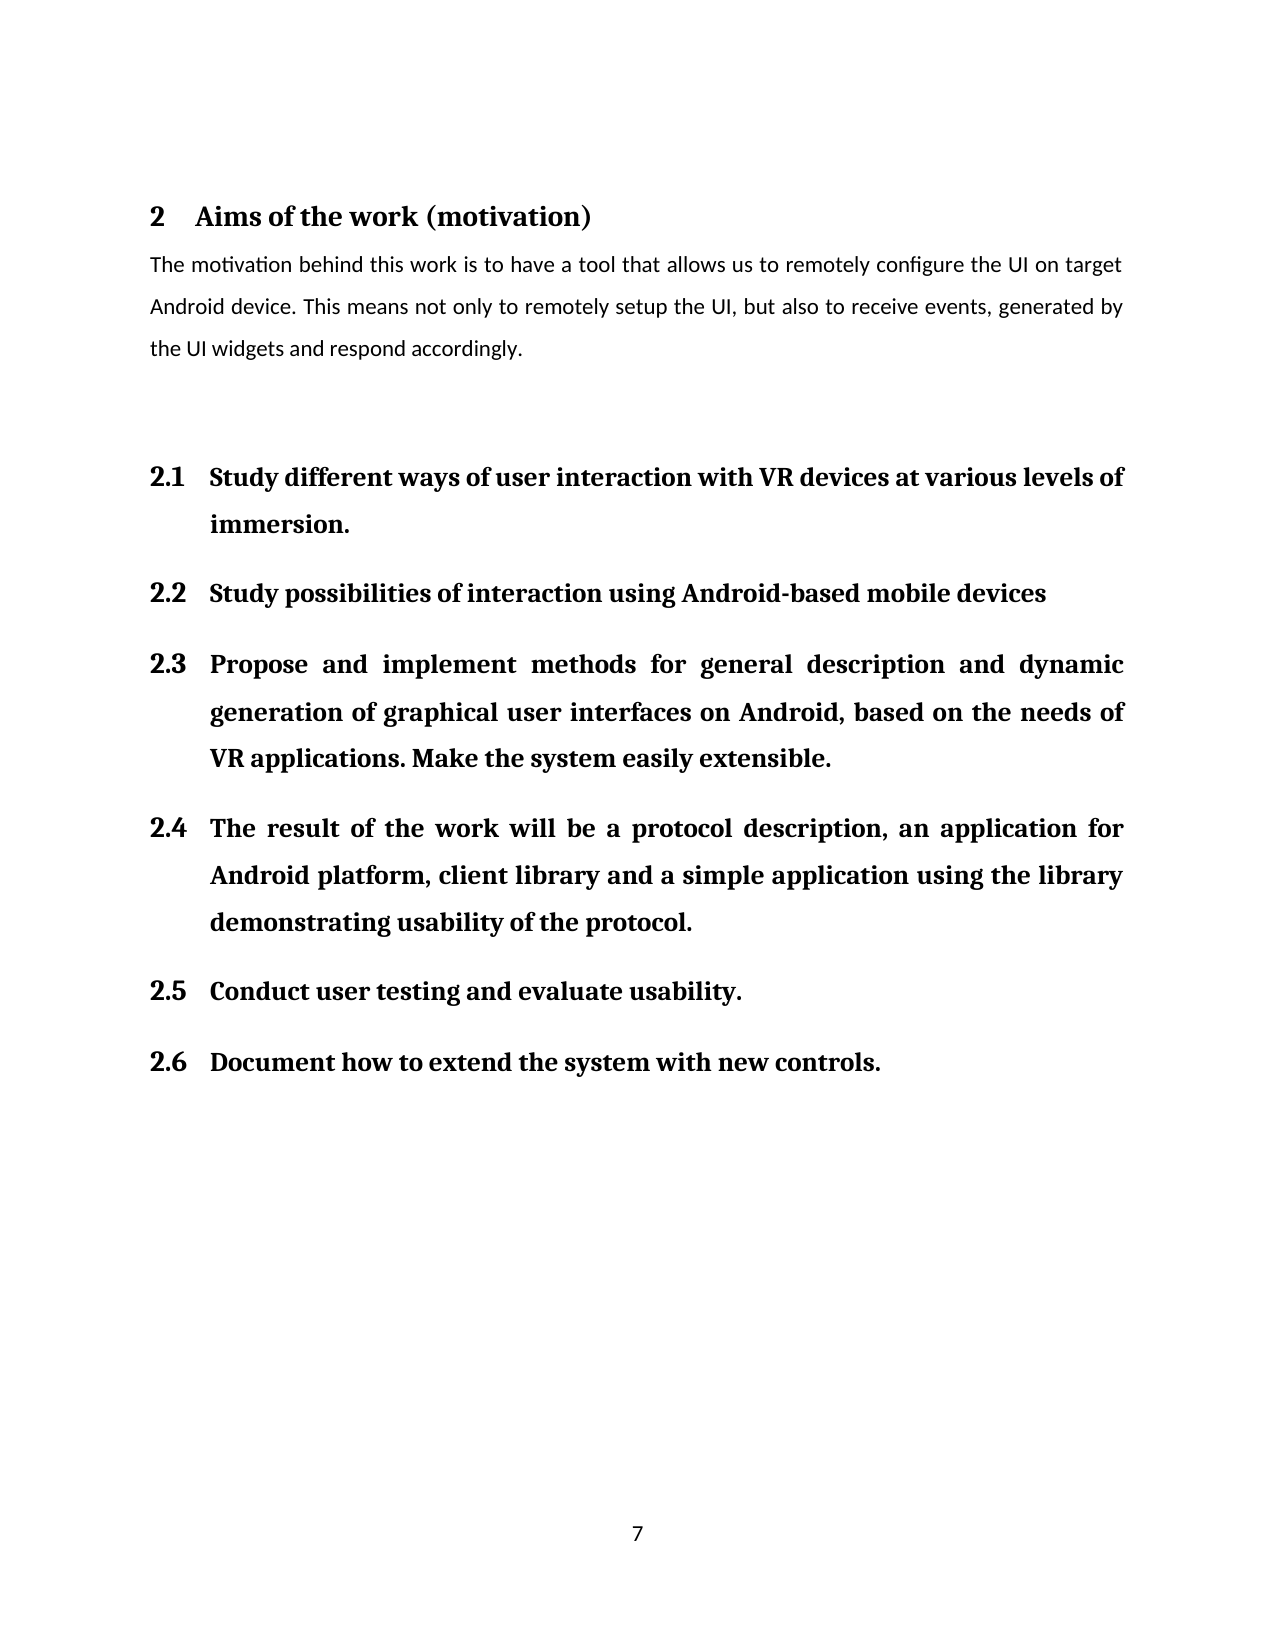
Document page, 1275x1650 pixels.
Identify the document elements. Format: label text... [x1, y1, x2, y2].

subtitle Propose and implement methods for general description and dynamic generation of graphical user interfaces on Android, based on the needs of VR applications. Make the system easily extensible. [150, 648, 1125, 774]
subtitle Study possibilities of interaction using Android-based mobile devices [150, 576, 1125, 610]
text The motivation behind this work is to have a tool that allows us to remotely configure the UI on target Android device. This means not only to remotely setup the UI, but also to receive events, generated by the UI widgets and respond accordingly. [150, 250, 1125, 362]
subtitle Document how to extend the system with new controls. [150, 1045, 1125, 1079]
subtitle Study different ways of user interaction with VR devices at various levels of immersion. [150, 460, 1125, 540]
subtitle The result of the work will be a protocol description, an application for Android platform, client library and a simple application using the library demonstrating usability of the protocol. [150, 811, 1125, 938]
subtitle Aims of the work (motivation) [150, 200, 1125, 233]
subtitle Conduct user testing and evaluate usability. [150, 974, 1125, 1008]
